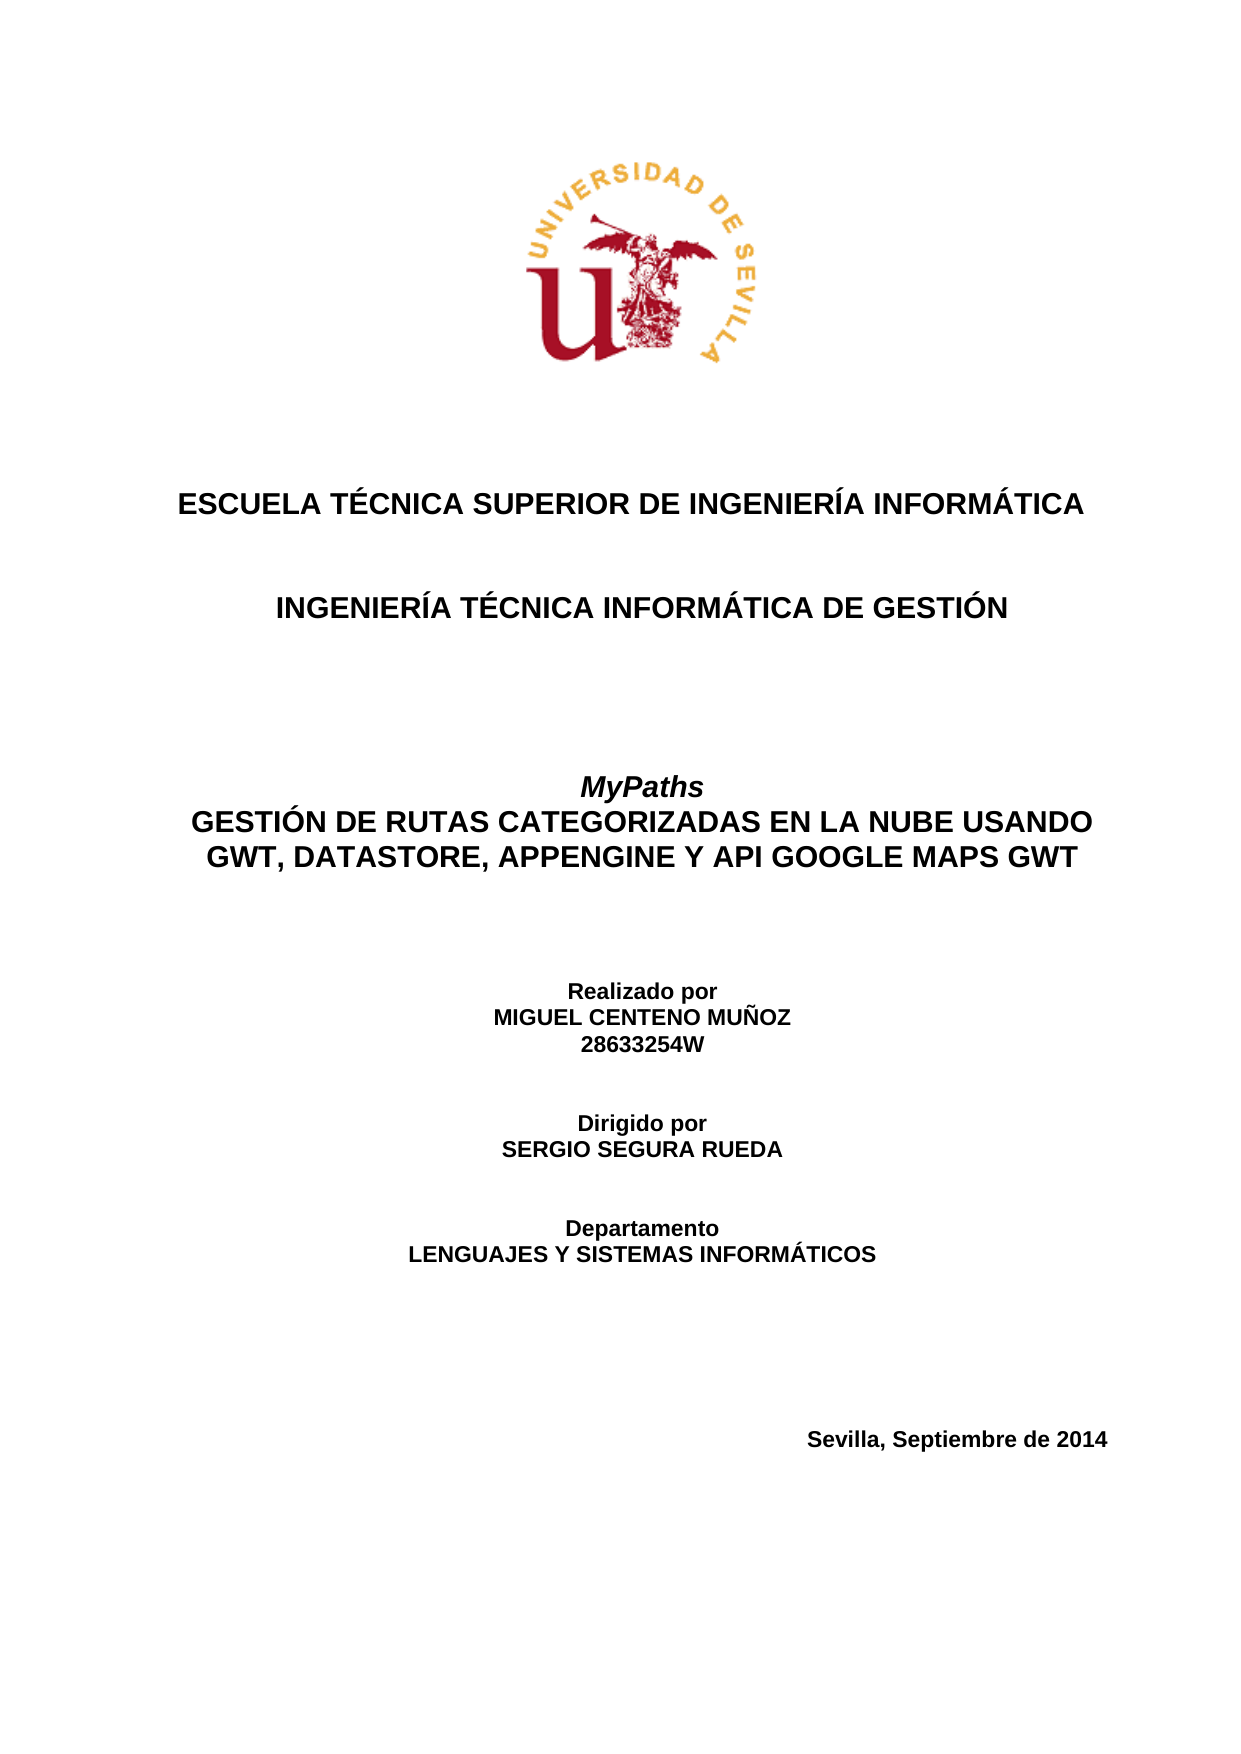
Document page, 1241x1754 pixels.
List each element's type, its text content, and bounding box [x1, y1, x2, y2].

text Departamento [177, 1215, 1107, 1241]
text SERGIO SEGURA RUEDA [177, 1136, 1107, 1162]
text GESTIÓN DE RUTAS CATEGORIZADAS EN LA NUBE USANDO GWT, DATASTORE, APPENGINE Y API GOOGLE MAPS GWT [177, 804, 1107, 873]
picture [525, 147, 760, 382]
text LENGUAJES Y SISTEMAS INFORMÁTICOS [177, 1241, 1107, 1268]
text Realizado por [177, 978, 1107, 1004]
text Sevilla, Septiembre de 2014 [177, 1426, 1107, 1452]
text MyPaths [177, 769, 1107, 804]
text INGENIERÍA TÉCNICA INFORMÁTICA DE GESTIÓN [177, 591, 1107, 625]
text 28633254W [177, 1031, 1107, 1057]
text MIGUEL CENTENO MUÑOZ [177, 1004, 1107, 1031]
text Dirigido por [177, 1109, 1107, 1136]
text ESCUELA TÉCNICA SUPERIOR DE INGENIERÍA INFORMÁTICA [177, 486, 1159, 521]
